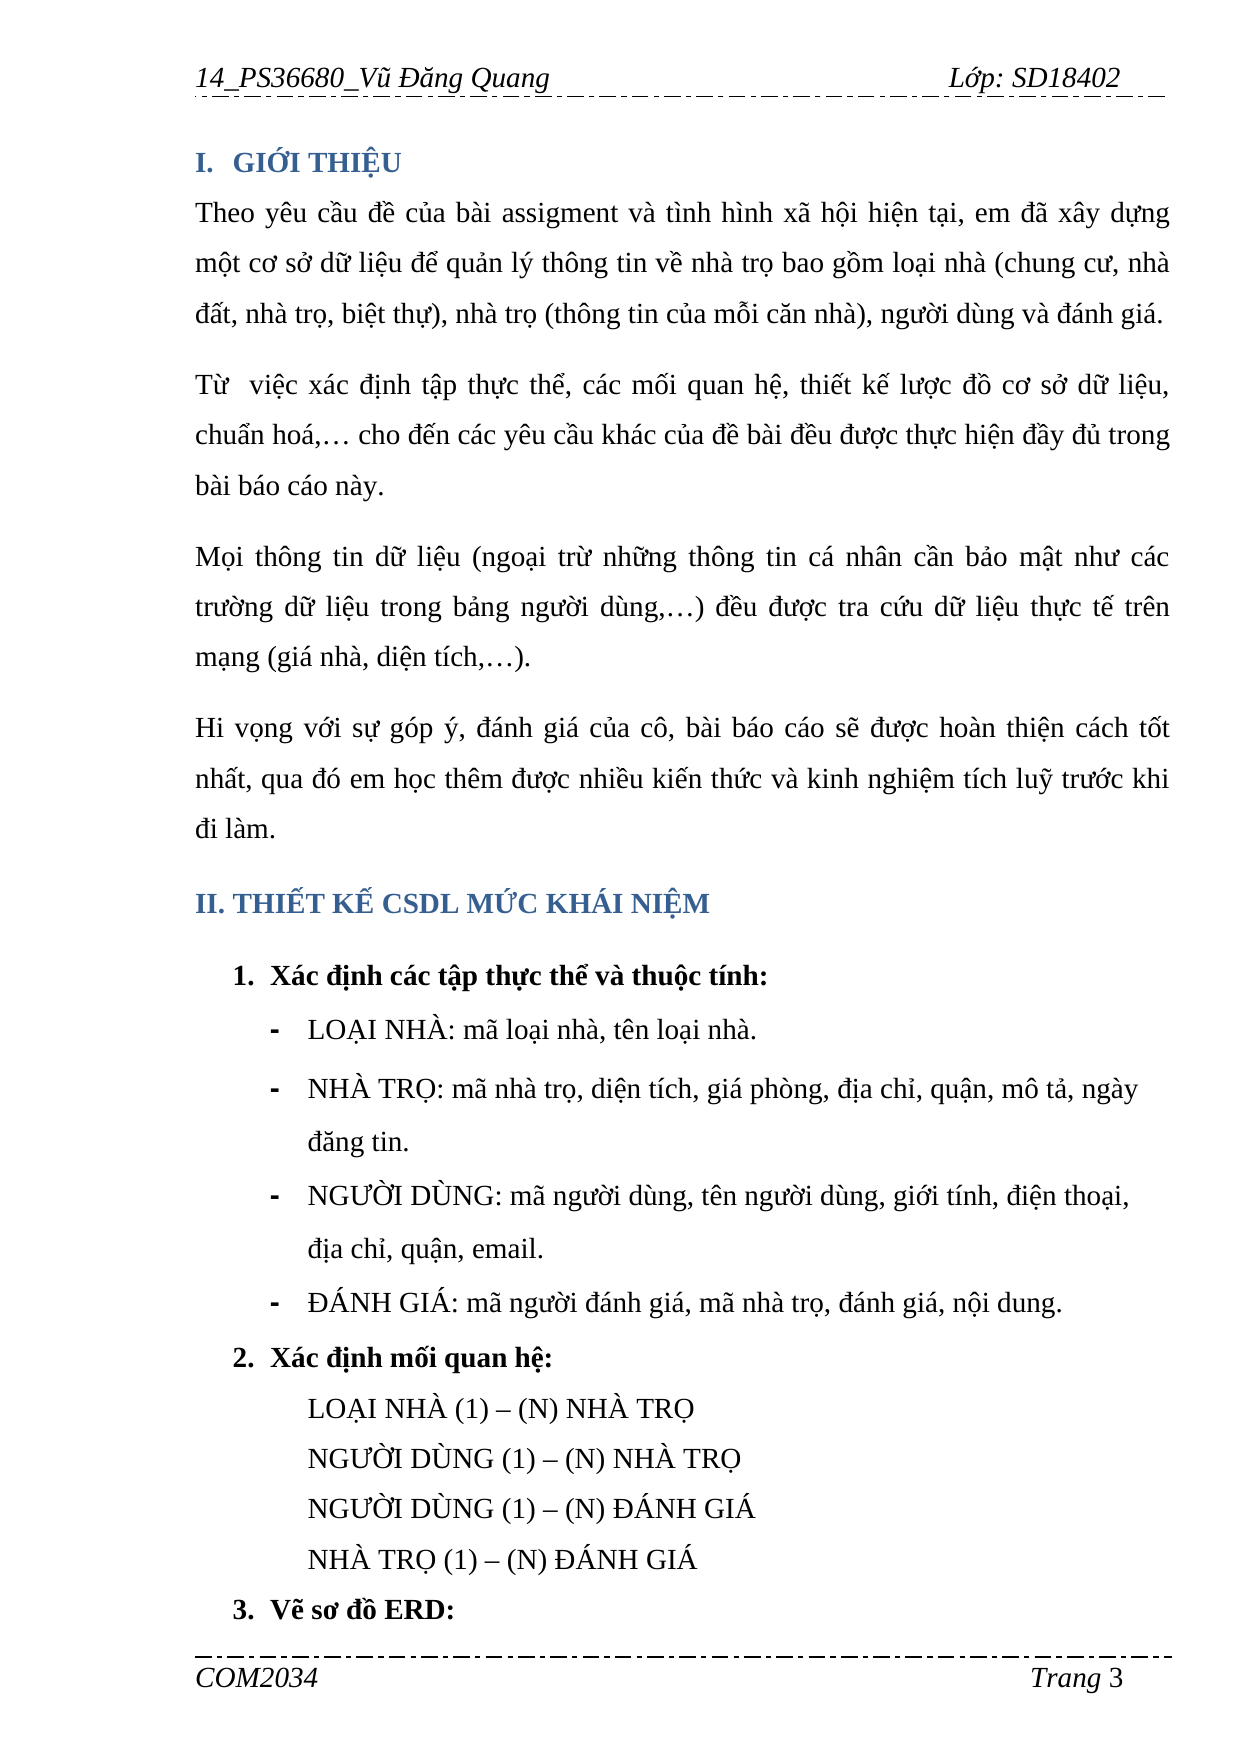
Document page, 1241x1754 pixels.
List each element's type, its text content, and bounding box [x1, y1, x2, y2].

list NGƯỜI DÙNG (1) – (N) ĐÁNH GIÁ [307, 1491, 1172, 1525]
text Mọi thông tin dữ liệu (ngoại trừ những thông tin cá nhân cần bảo mật như các trường dữ liệu trong bảng người dùng,…) đều được tra cứu dữ liệu thực tế trên mạng (giá nhà, diện tích,…). [195, 539, 1172, 673]
text Theo yêu cầu đề của bài assigment và tình hình xã hội hiện tại, em đã xây dựng một cơ sở dữ liệu để quản lý thông tin về nhà trọ bao gồm loại nhà (chung cư, nhà đất, nhà trọ, biệt thự), nhà trọ (thông tin của mỗi căn nhà), người dùng và đánh giá. [195, 195, 1172, 329]
list NGƯỜI DÙNG (1) – (N) NHÀ TRỌ [307, 1441, 1172, 1475]
list NHÀ TRỌ (1) – (N) ĐÁNH GIÁ [307, 1542, 1172, 1575]
list NHÀ TRỌ: mã nhà trọ, diện tích, giá phòng, địa chỉ, quận, mô tả, ngày đăng tin. [270, 1067, 1172, 1157]
list ĐÁNH GIÁ: mã người đánh giá, mã nhà trọ, đánh giá, nội dung. [270, 1281, 1172, 1321]
list LOẠI NHÀ: mã loại nhà, tên loại nhà. [270, 1008, 1172, 1048]
list NGƯỜI DÙNG: mã người dùng, tên người dùng, giới tính, điện thoại, địa chỉ, quận, email. [270, 1174, 1172, 1264]
list Vẽ sơ đồ ERD: [232, 1592, 1172, 1626]
list Xác định mối quan hệ: [232, 1341, 1172, 1374]
list LOẠI NHÀ (1) – (N) NHÀ TRỌ [307, 1391, 1172, 1424]
subtitle THIẾT KẾ CSDL MỨC KHÁI NIỆM [195, 887, 1172, 920]
subtitle GIỚI THIỆU [195, 145, 1172, 178]
text Từ việc xác định tập thực thể, các mối quan hệ, thiết kế lược đồ cơ sở dữ liệu, chuẩn hoá,… cho đến các yêu cầu khác của đề bài đều được thực hiện đầy đủ trong bài báo cáo này. [195, 367, 1172, 501]
text Hi vọng với sự góp ý, đánh giá của cô, bài báo cáo sẽ được hoàn thiện cách tốt nhất, qua đó em học thêm được nhiều kiến thức và kinh nghiệm tích luỹ trước khi đi làm. [195, 711, 1172, 845]
list Xác định các tập thực thể và thuộc tính: [232, 958, 1172, 991]
